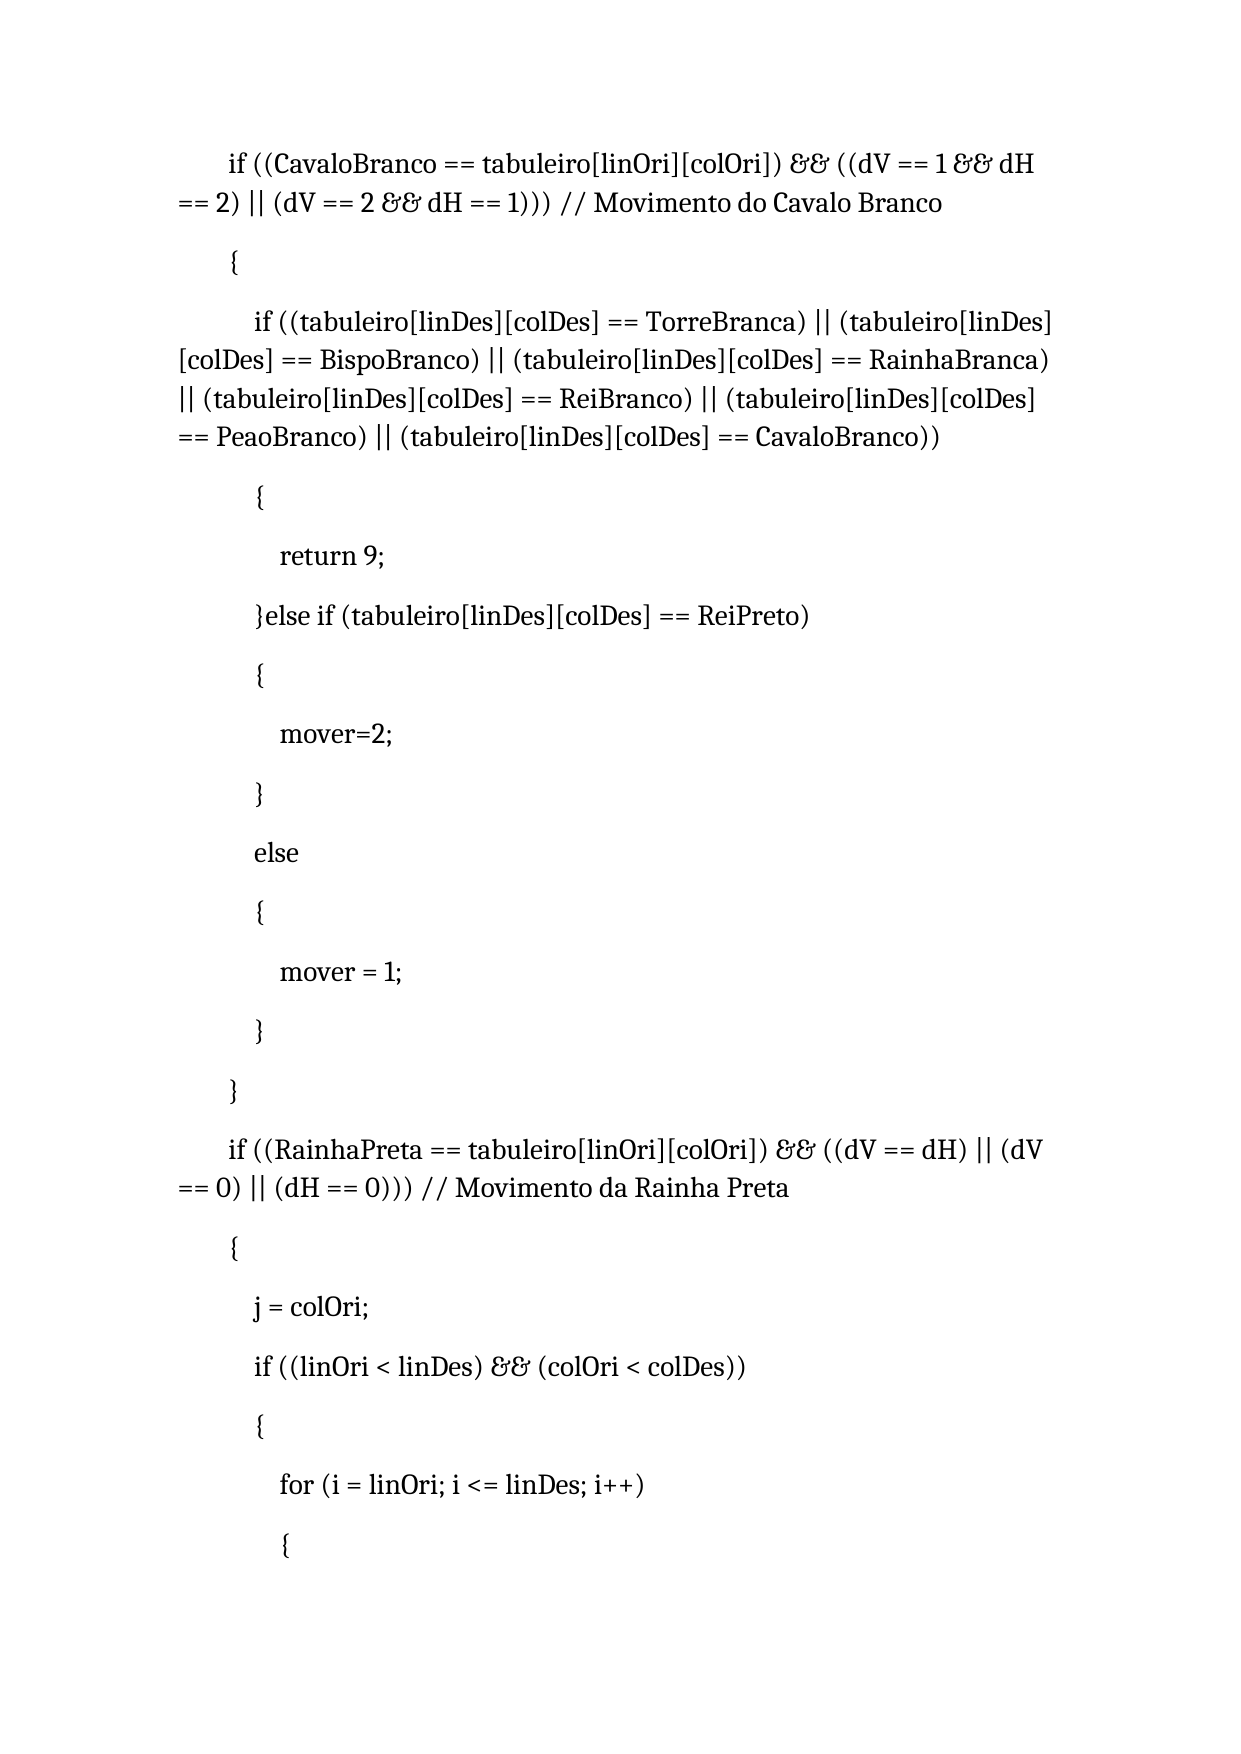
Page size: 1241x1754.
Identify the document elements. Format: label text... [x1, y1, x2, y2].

text { [177, 1409, 1063, 1443]
text { [177, 896, 1063, 929]
text if ((tabuleiro[linDes][colDes] == TorreBranca) || (tabuleiro[linDes][colDes] == BispoBranco) || (tabuleiro[linDes][colDes] == RainhaBranca) || (tabuleiro[linDes][colDes] == ReiBranco) || (tabuleiro[linDes][colDes] == PeaoBranco) || (tabuleiro[linDes][colDes] == CavaloBranco)) [177, 305, 1063, 454]
text mover = 1; [177, 955, 1063, 988]
text return 9; [177, 539, 1063, 573]
text j = colOri; [177, 1290, 1063, 1324]
text if ((RainhaPreta == tabuleiro[linOri][colOri]) && ((dV == dH) || (dV == 0) || (dH == 0))) // Movimento da Rainha Preta [177, 1133, 1063, 1205]
text else [177, 836, 1063, 870]
text { [177, 1231, 1063, 1264]
text for (i = linOri; i <= linDes; i++) [177, 1468, 1063, 1502]
text if ((CavaloBranco == tabuleiro[linOri][colOri]) && ((dV == 1 && dH == 2) || (dV == 2 && dH == 1))) // Movimento do Cavalo Branco [177, 148, 1063, 220]
text } [177, 1014, 1063, 1048]
text if ((linOri < linDes) && (colOri < colDes)) [177, 1350, 1063, 1383]
text } [177, 777, 1063, 810]
text }else if (tabuleiro[linDes][colDes] == ReiPreto) [177, 599, 1063, 632]
text { [177, 1528, 1063, 1561]
text { [177, 246, 1063, 279]
text mover=2; [177, 717, 1063, 751]
text { [177, 480, 1063, 513]
text { [177, 658, 1063, 692]
text } [177, 1074, 1063, 1107]
